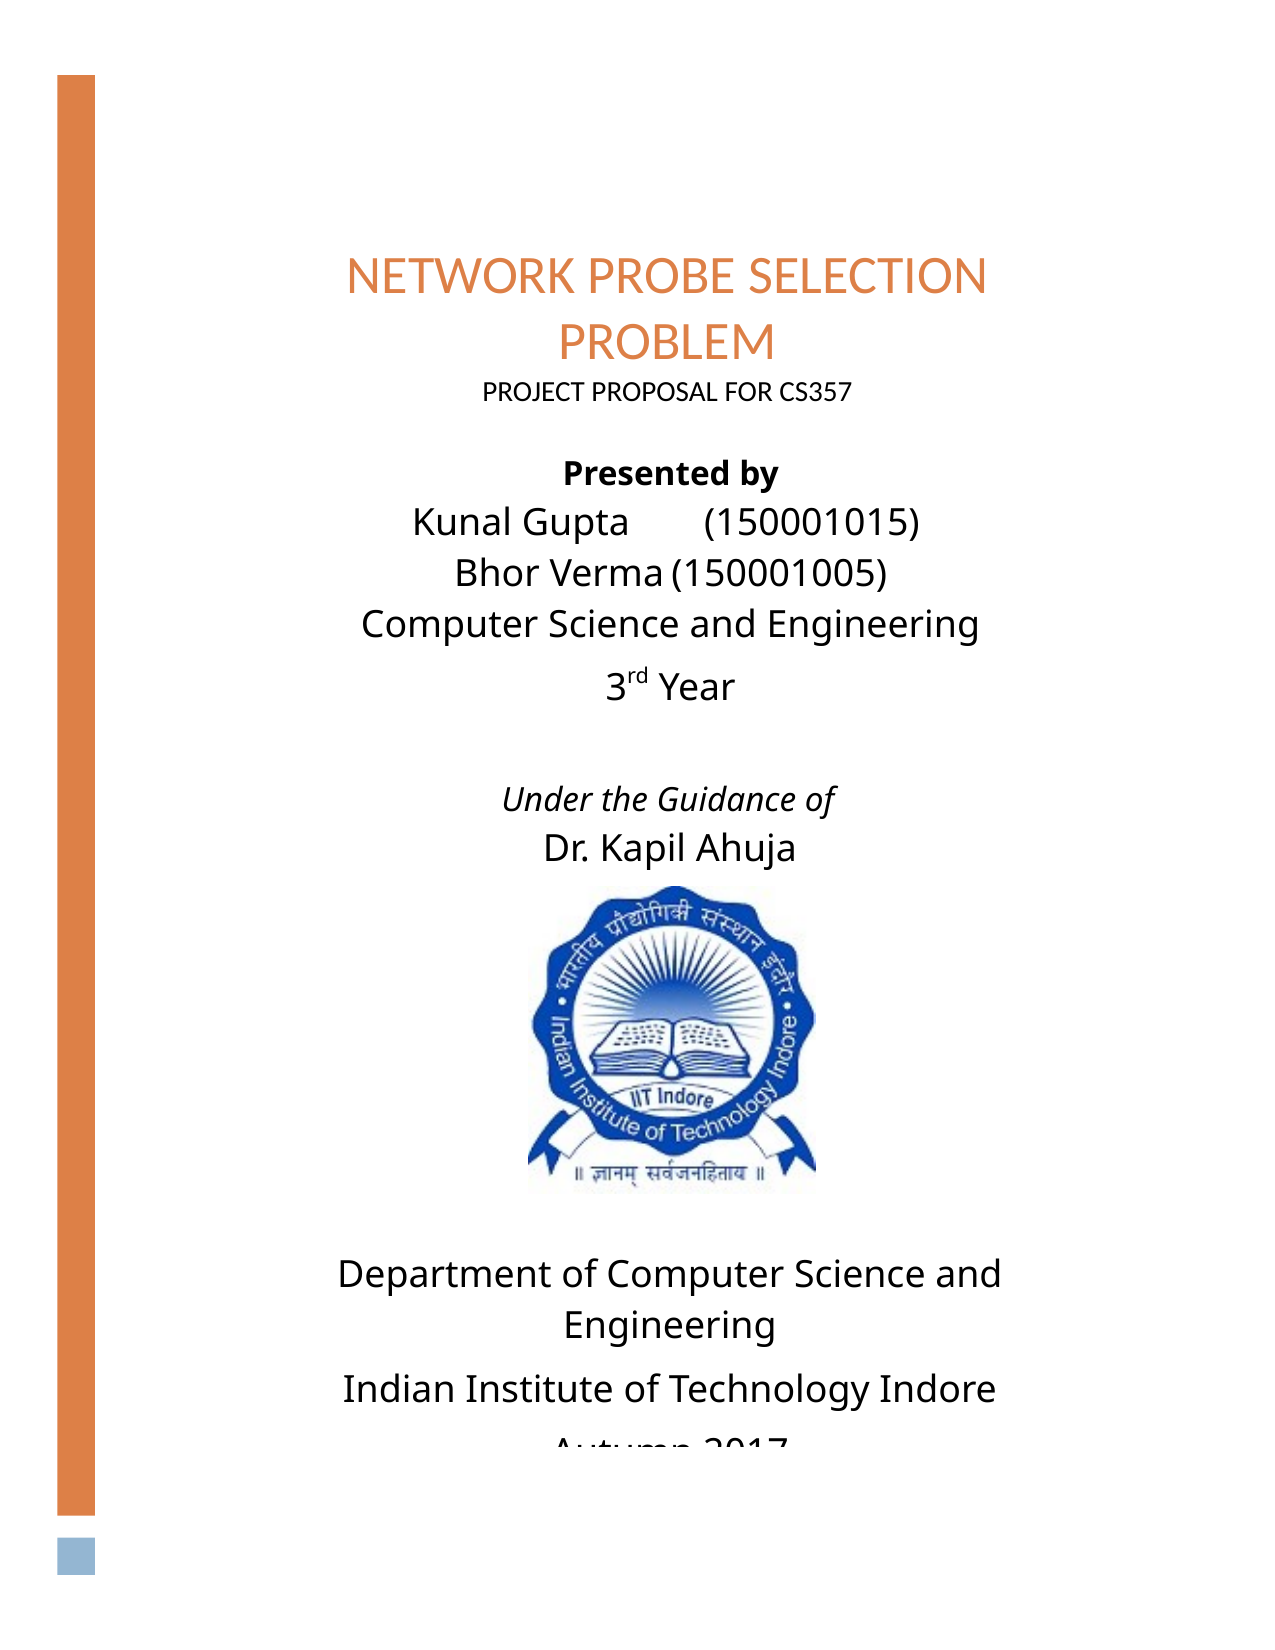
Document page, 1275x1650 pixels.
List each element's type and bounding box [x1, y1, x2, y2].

picture [528, 886, 816, 1194]
